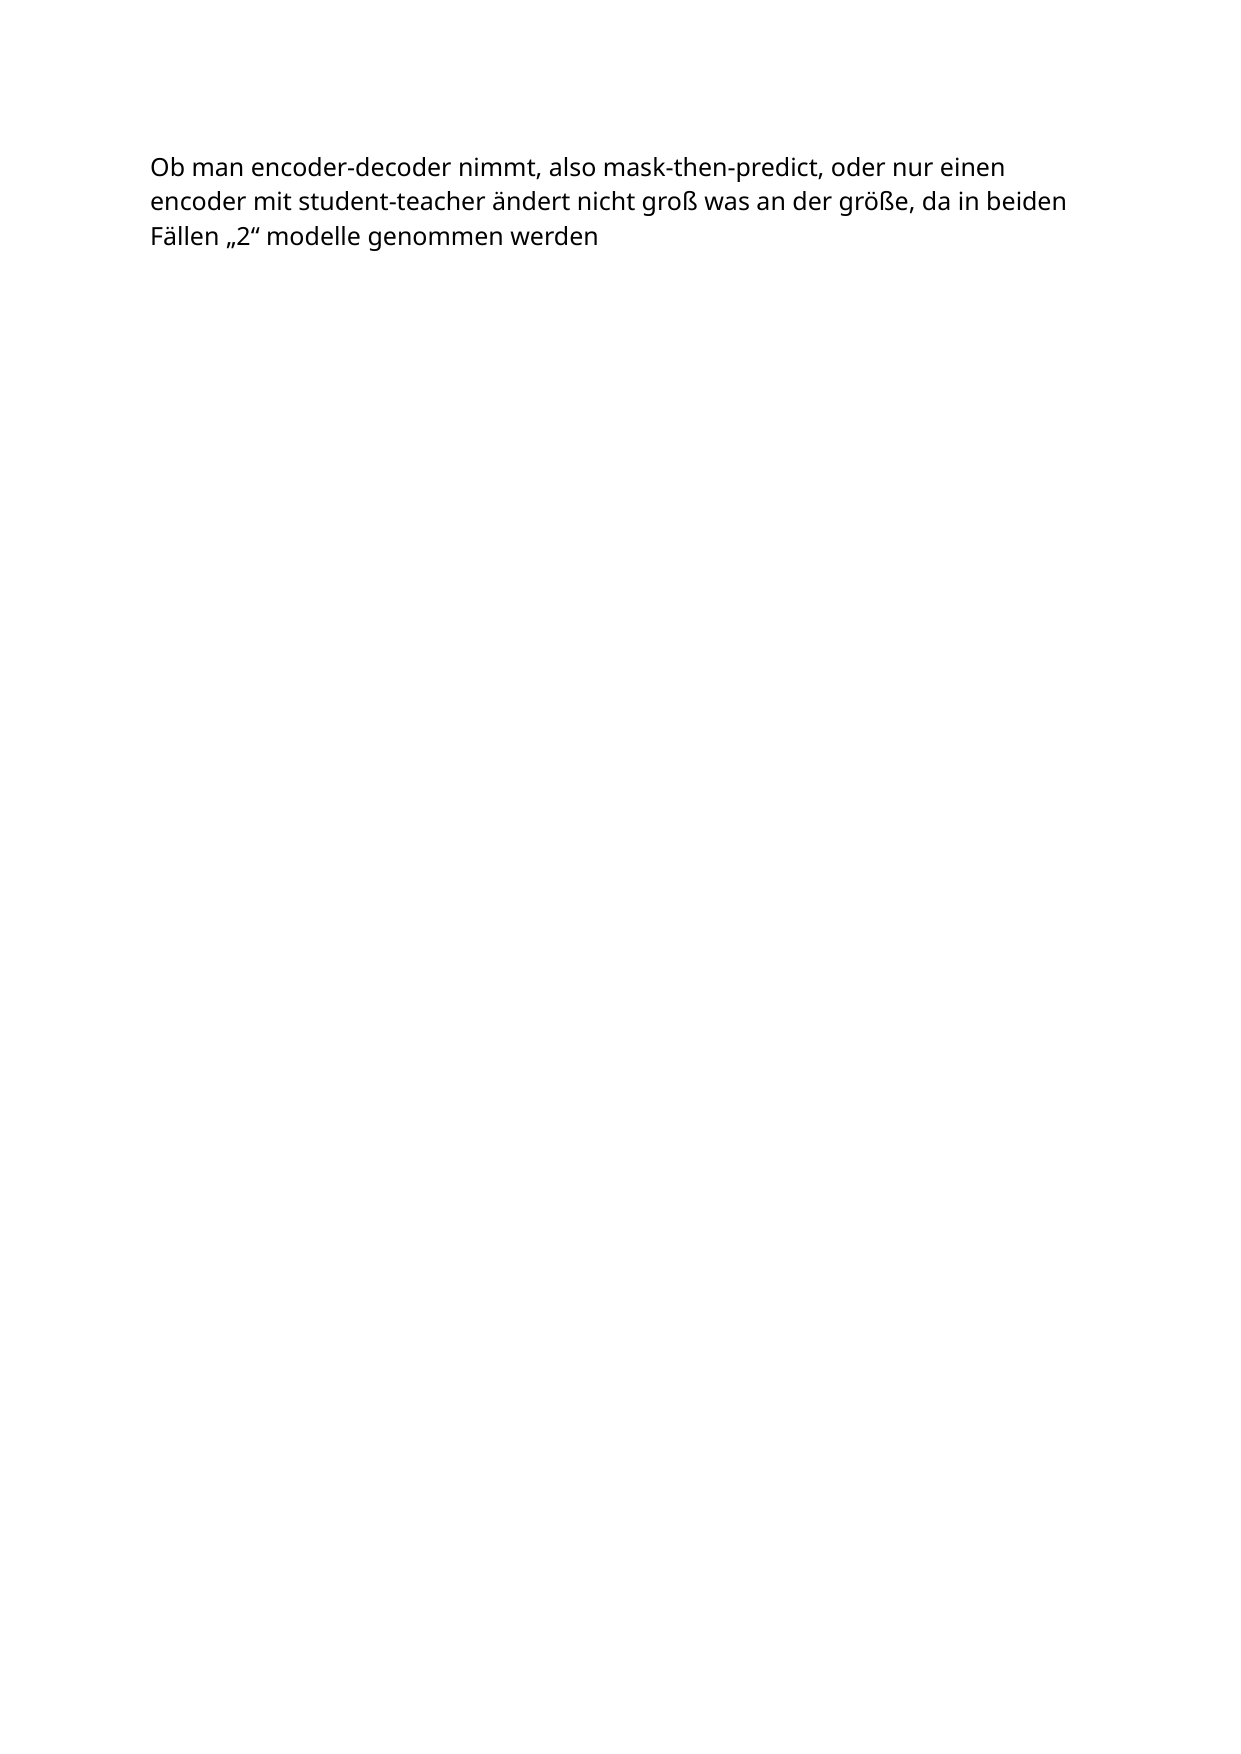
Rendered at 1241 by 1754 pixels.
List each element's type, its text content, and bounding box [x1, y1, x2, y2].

text Ob man encoder-decoder nimmt, also mask-then-predict, oder nur einen encoder mit student-teacher ändert nicht groß was an der größe, da in beiden Fällen „2“ modelle genommen werden [150, 150, 1090, 252]
